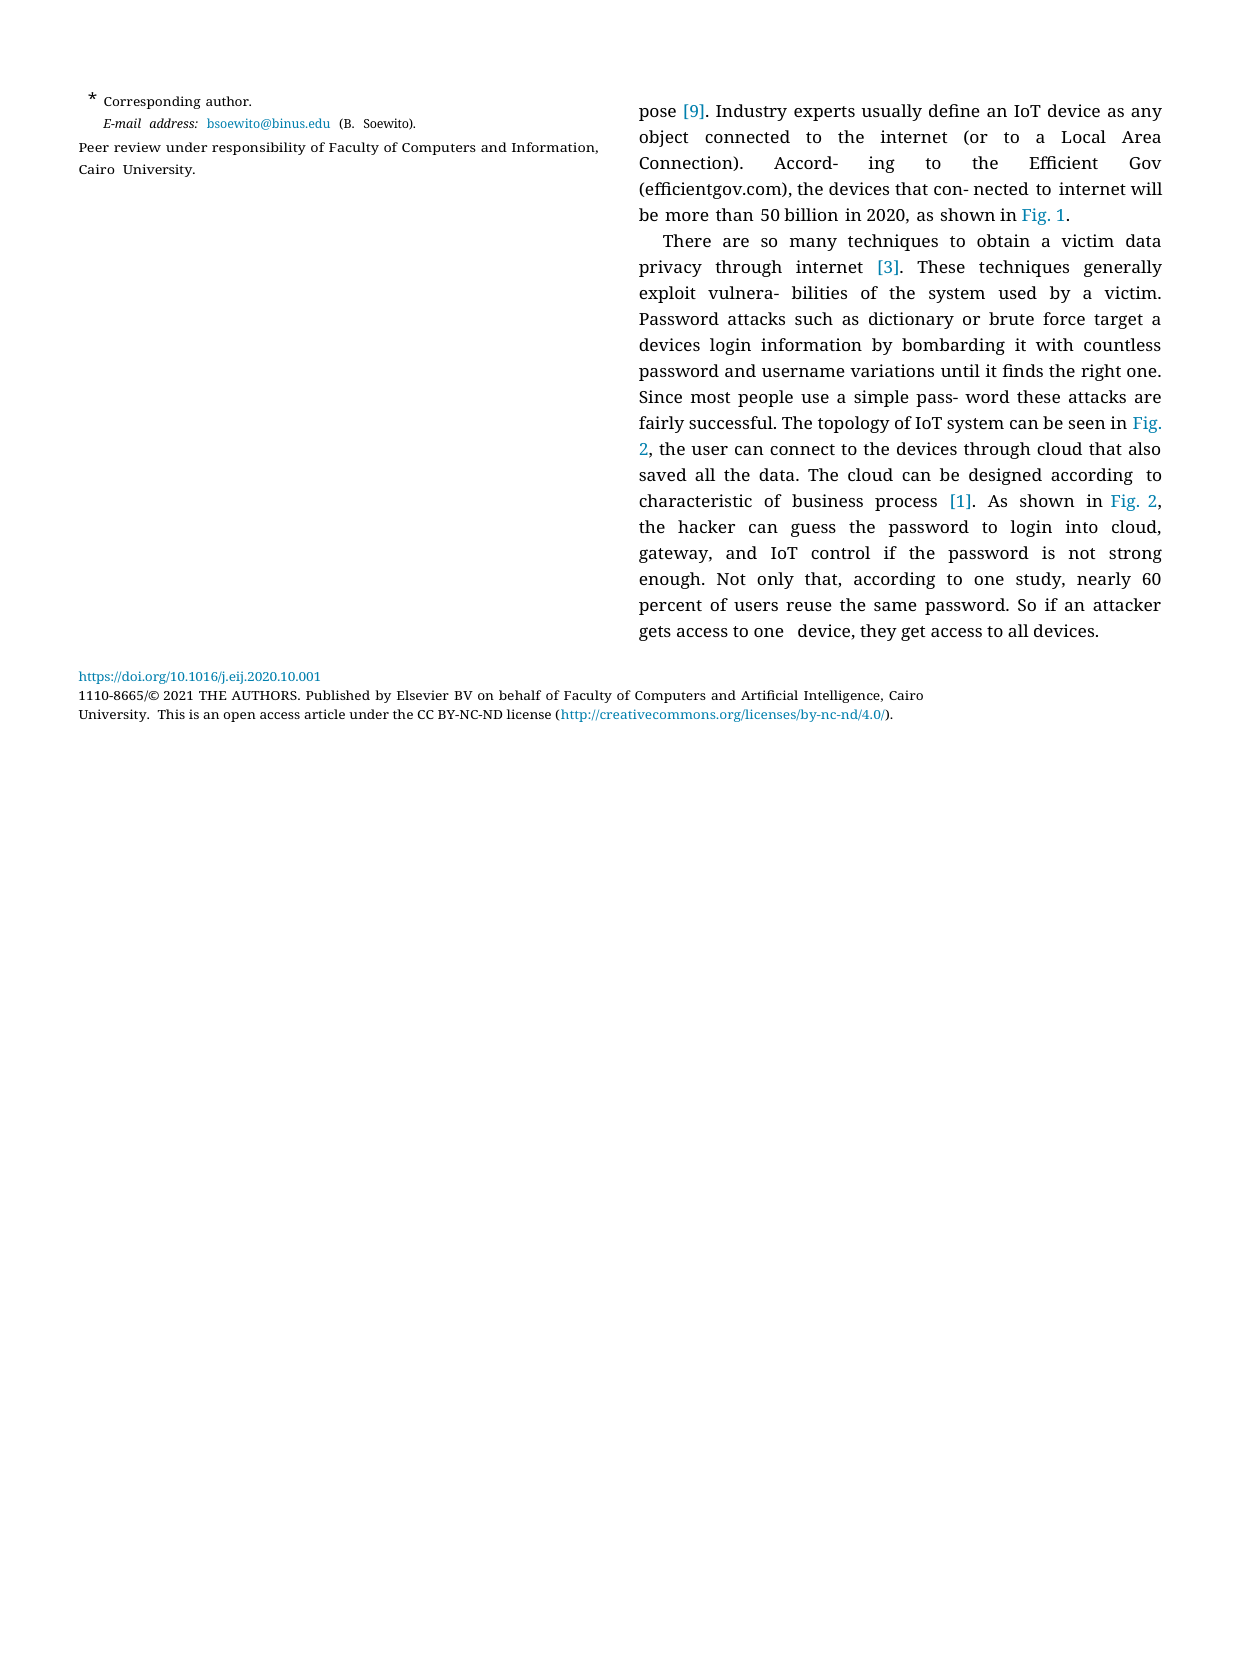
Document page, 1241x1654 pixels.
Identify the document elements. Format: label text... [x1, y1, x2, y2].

picture [145, 674, 151, 681]
picture [87, 673, 92, 681]
text E-mail address: bsoewito@binus.edu (B. Soewito). [103, 116, 605, 133]
text https://doi.org/10.1016/j.eij.2020.10.001 [78, 668, 1173, 686]
picture [207, 121, 213, 128]
picture [114, 671, 118, 683]
picture [880, 709, 884, 721]
picture [272, 121, 278, 128]
picture [261, 119, 271, 130]
picture [595, 709, 599, 721]
text 1110-8665/© 2021 THE AUTHORS. Published by Elsevier BV on behalf of Faculty of Computers and Artificial Intelligence, Cairo University. This is an open access article under the CC BY-NC-ND license (http://creativecommons.org/licenses/by-nc-nd/4.0/). [78, 687, 976, 723]
picture [591, 709, 595, 721]
picture [851, 709, 856, 719]
picture [166, 671, 174, 683]
text Peer review under responsibility of Faculty of Computers and Information, Cairo University. [78, 139, 605, 178]
picture [130, 674, 136, 681]
picture [560, 709, 566, 717]
picture [693, 712, 699, 719]
picture [791, 709, 801, 721]
text There are so many techniques to obtain a victim data privacy through internet [3]. These techniques generally exploit vulnera- bilities of the system used by a victim. Password attacks such as dictionary or brute force target a devices login information by bombarding it with countless password and username variations until it finds the right one. Since most people use a simple pass- word these attacks are fairly successful. The topology of IoT system can be seen in Fig. 2, the user can connect to the devices through cloud that also saved all the data. The cloud can be designed according to characteristic of business process [1]. As shown in Fig. 2, the hacker can guess the password to login into cloud, gateway, and IoT control if the password is not strong enough. Not only that, according to one study, nearly 60 percent of users reuse the same password. So if an attacker gets access to one device, they get access to all devices. [638, 229, 1162, 643]
picture [734, 712, 740, 719]
picture [117, 671, 121, 683]
text pose [9]. Industry experts usually define an IoT device as any object connected to the internet (or to a Local Area Connection). Accord- ing to the Efficient Gov (efficientgov.com), the devices that con- nected to internet will be more than 50 billion in 2020, as shown in Fig. 1. [638, 99, 1162, 226]
picture [858, 709, 868, 721]
text * Corresponding author. [88, 87, 605, 111]
picture [741, 709, 748, 721]
